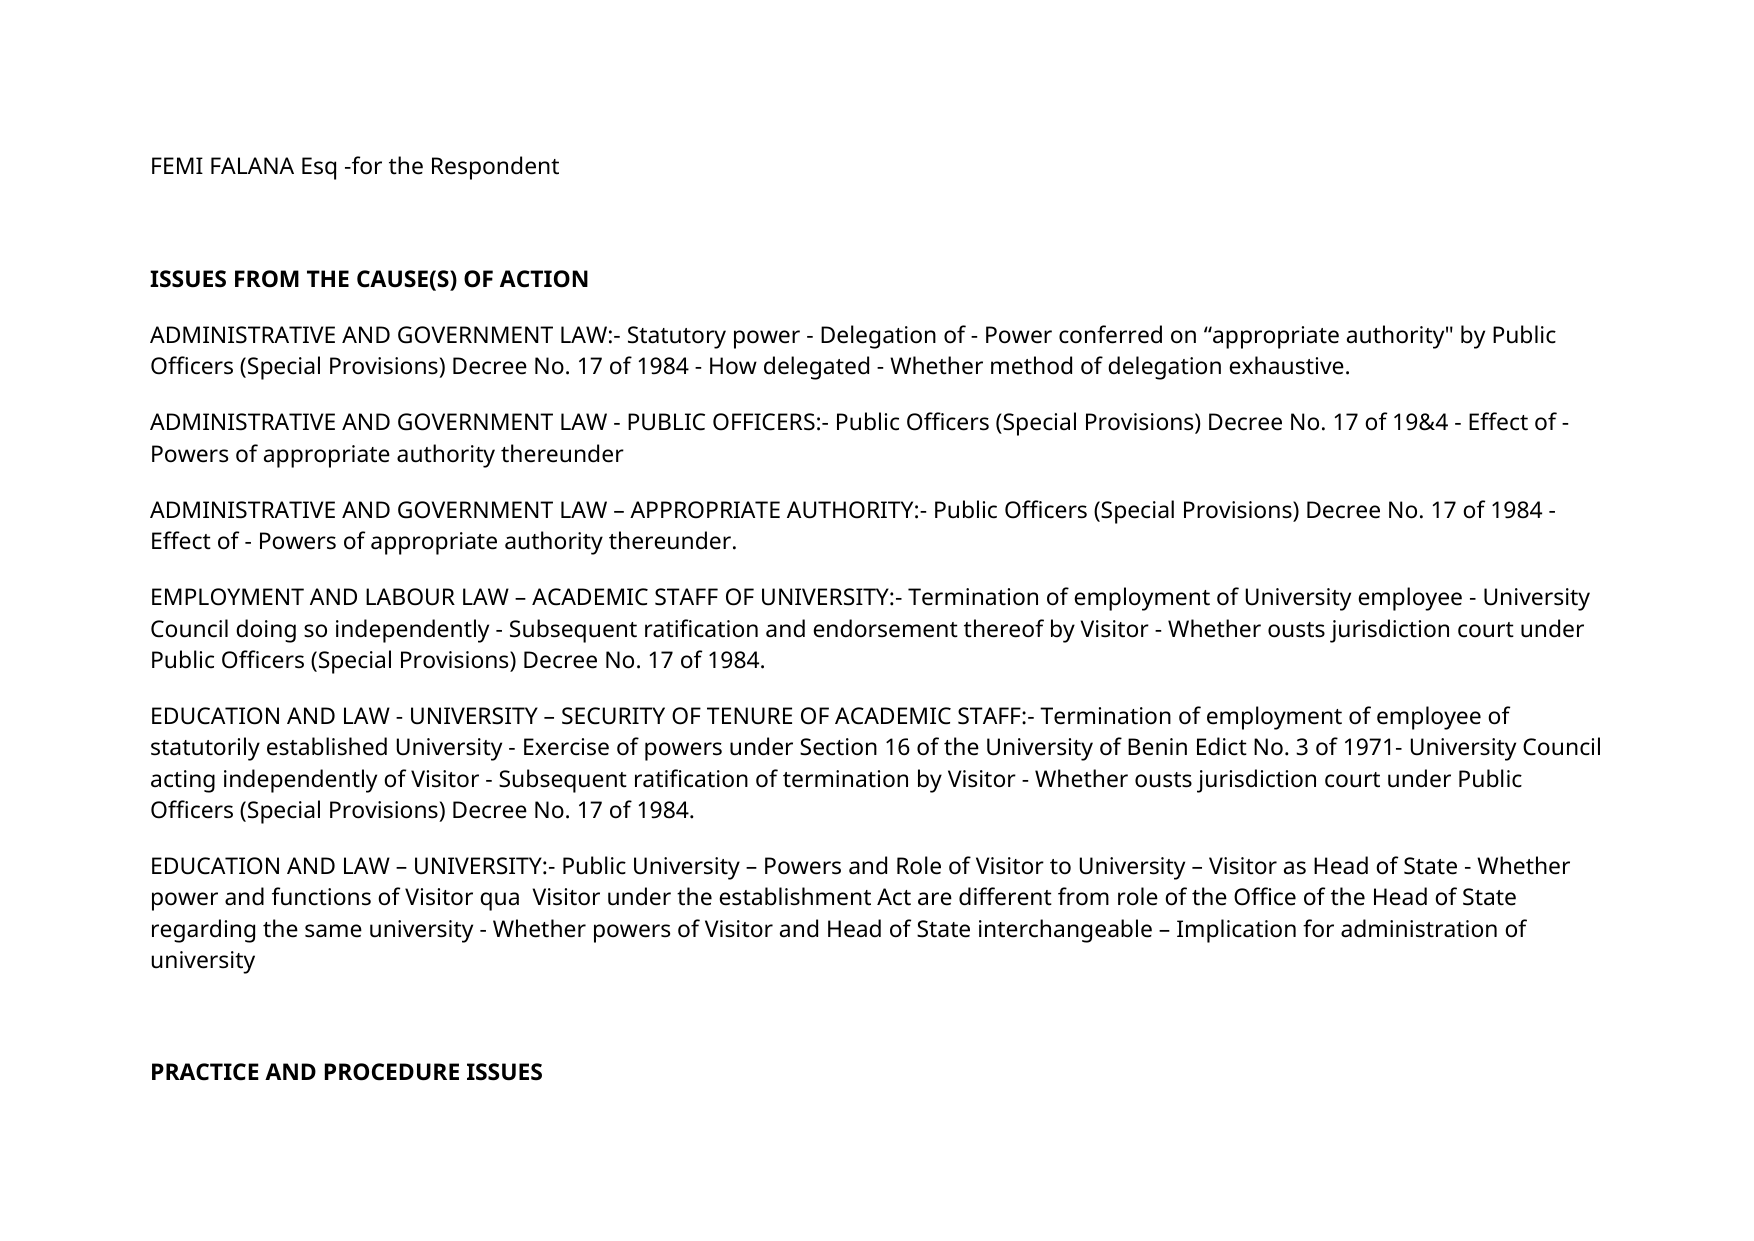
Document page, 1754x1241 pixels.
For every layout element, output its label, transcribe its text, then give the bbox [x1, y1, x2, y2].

text EMPLOYMENT AND LABOUR LAW – ACADEMIC STAFF OF UNIVERSITY:- Termination of employment of University employee - University Council doing so independently - Subsequent ratification and endorsement thereof by Visitor - Whether ousts jurisdiction court under Public Officers (Special Provisions) Decree No. 17 of 1984. [150, 581, 1604, 675]
text EDUCATION AND LAW – UNIVERSITY:- Public University – Powers and Role of Visitor to University – Visitor as Head of State - Whether power and functions of Visitor qua Visitor under the establishment Act are different from role of the Office of the Head of State regarding the same university - Whether powers of Visitor and Head of State interchangeable – Implication for administration of university [150, 850, 1604, 975]
text ADMINISTRATIVE AND GOVERNMENT LAW – APPROPRIATE AUTHORITY:- Public Officers (Special Provisions) Decree No. 17 of 1984 - Effect of - Powers of appropriate authority thereunder. [150, 494, 1604, 556]
text ISSUES FROM THE CAUSE(S) OF ACTION [150, 262, 1604, 294]
text EDUCATION AND LAW - UNIVERSITY – SECURITY OF TENURE OF ACADEMIC STAFF:- Termination of employment of employee of statutorily established University - Exercise of powers under Section 16 of the University of Benin Edict No. 3 of 1971- University Council acting independently of Visitor - Subsequent ratification of termination by Visitor - Whether ousts jurisdiction court under Public Officers (Special Provisions) Decree No. 17 of 1984. [150, 700, 1604, 825]
text FEMI FALANA Esq -for the Respondent [150, 150, 1604, 181]
text ADMINISTRATIVE AND GOVERNMENT LAW - PUBLIC OFFICERS:- Public Officers (Special Provisions) Decree No. 17 of 19&4 - Effect of - Powers of appropriate authority thereunder [150, 406, 1604, 469]
text PRACTICE AND PROCEDURE ISSUES [150, 1056, 1604, 1087]
text ADMINISTRATIVE AND GOVERNMENT LAW:- Statutory power - Delegation of - Power conferred on “appropriate authority" by Public Officers (Special Provisions) Decree No. 17 of 1984 - How delegated - Whether method of delegation exhaustive. [150, 319, 1604, 381]
